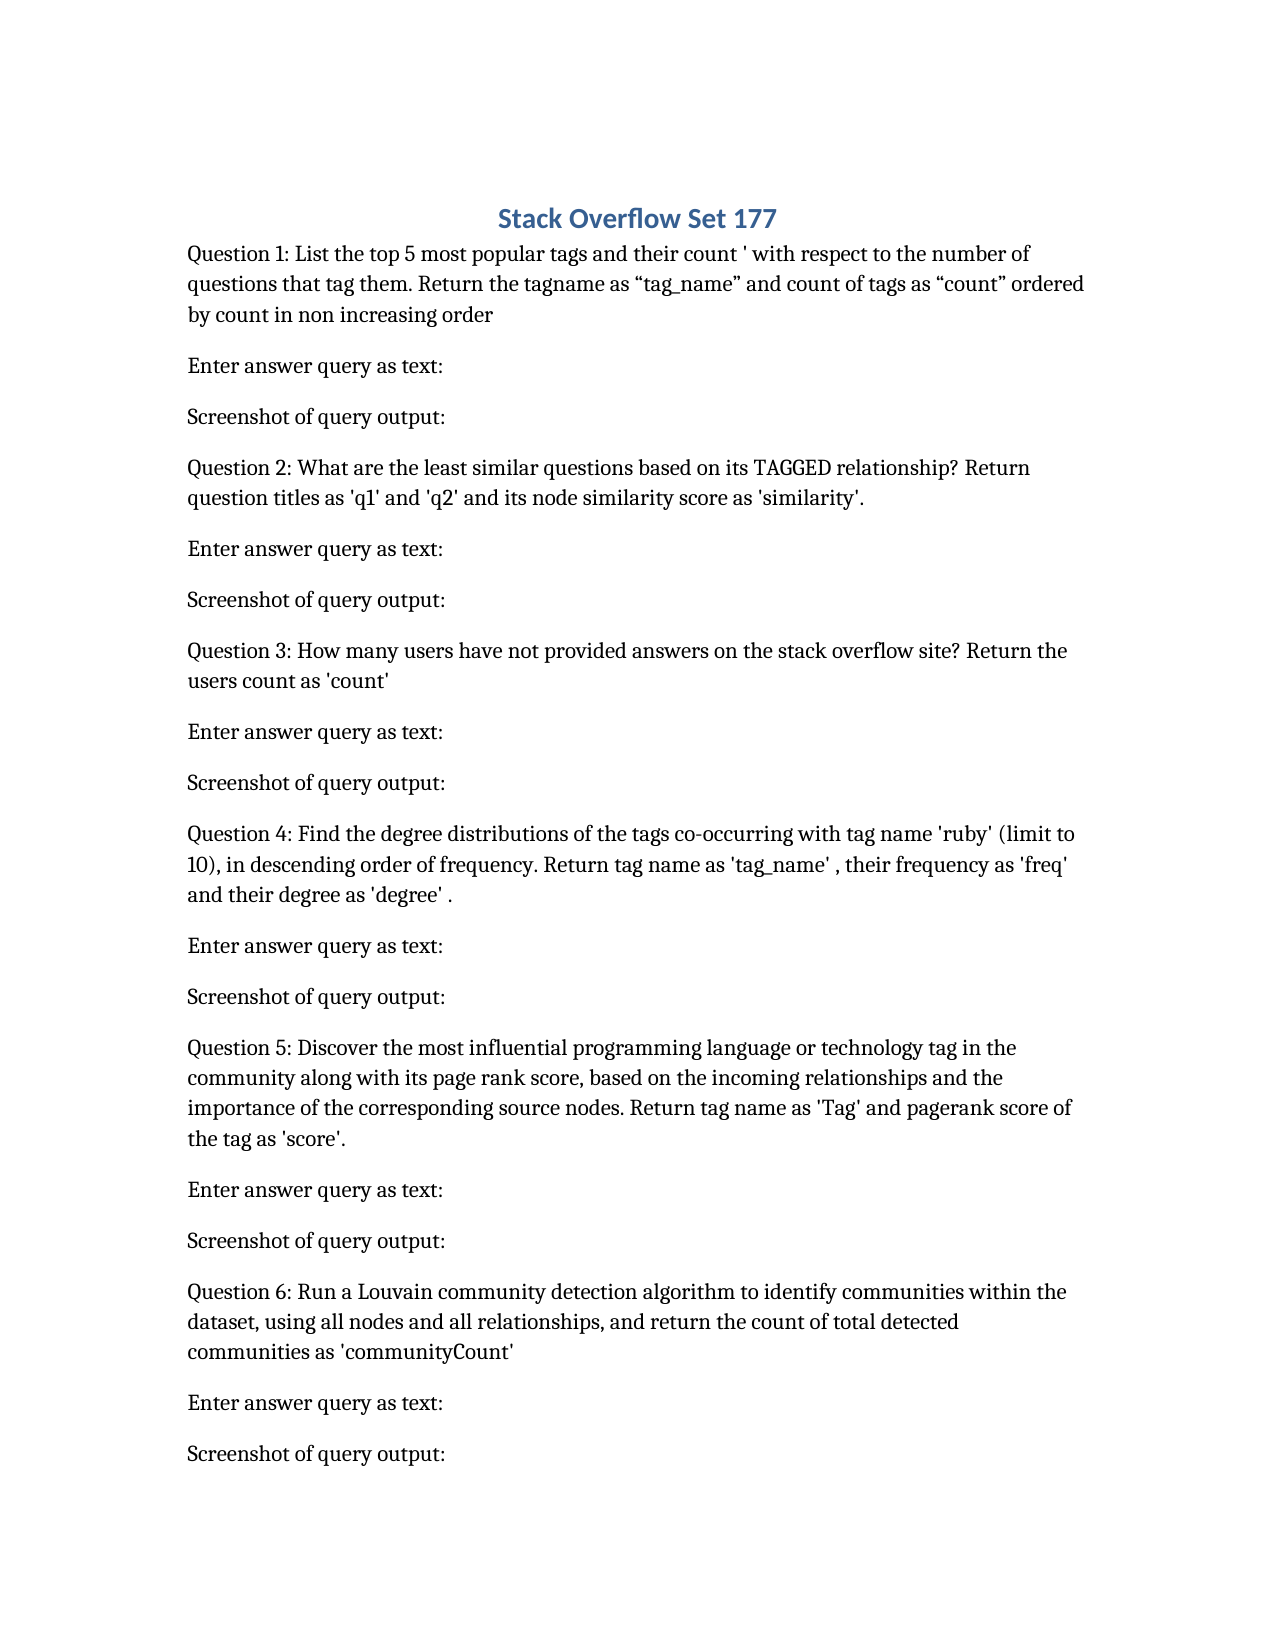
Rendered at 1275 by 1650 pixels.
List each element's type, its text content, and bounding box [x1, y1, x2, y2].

text Enter answer query as text: [187, 536, 1087, 562]
text Screenshot of query output: [187, 587, 1087, 613]
text Question 5: Discover the most influential programming language or technology tag in the community along with its page rank score, based on the incoming relationships and the importance of the corresponding source nodes. Return tag name as 'Tag' and pagerank score of the tag as 'score'. [187, 1035, 1087, 1152]
text Screenshot of query output: [187, 770, 1087, 796]
text Enter answer query as text: [187, 719, 1087, 745]
text Screenshot of query output: [187, 403, 1087, 430]
text Question 4: Find the degree distributions of the tags co-occurring with tag name 'ruby' (limit to 10), in descending order of frequency. Return tag name as 'tag_name' , their frequency as 'freq' and their degree as 'degree' . [187, 821, 1087, 908]
text Screenshot of query output: [187, 1441, 1087, 1467]
text Question 3: How many users have not provided answers on the stack overflow site? Return the users count as 'count' [187, 638, 1087, 694]
text Question 6: Run a Louvain community detection algorithm to identify communities within the dataset, using all nodes and all relationships, and return the count of total detected communities as 'communityCount' [187, 1278, 1087, 1365]
text Enter answer query as text: [187, 1390, 1087, 1416]
subtitle Stack Overflow Set 177 [187, 200, 1087, 236]
text Enter answer query as text: [187, 352, 1087, 379]
text Enter answer query as text: [187, 933, 1087, 959]
text Question 1: List the top 5 most popular tags and their count ' with respect to the number of questions that tag them. Return the tagname as “tag_name” and count of tags as “count” ordered by count in non increasing order [187, 241, 1087, 328]
text Enter answer query as text: [187, 1176, 1087, 1203]
text Screenshot of query output: [187, 1227, 1087, 1254]
text Question 2: What are the least similar questions based on its TAGGED relationship? Return question titles as 'q1' and 'q2' and its node similarity score as 'similarity'. [187, 454, 1087, 511]
text Screenshot of query output: [187, 984, 1087, 1010]
